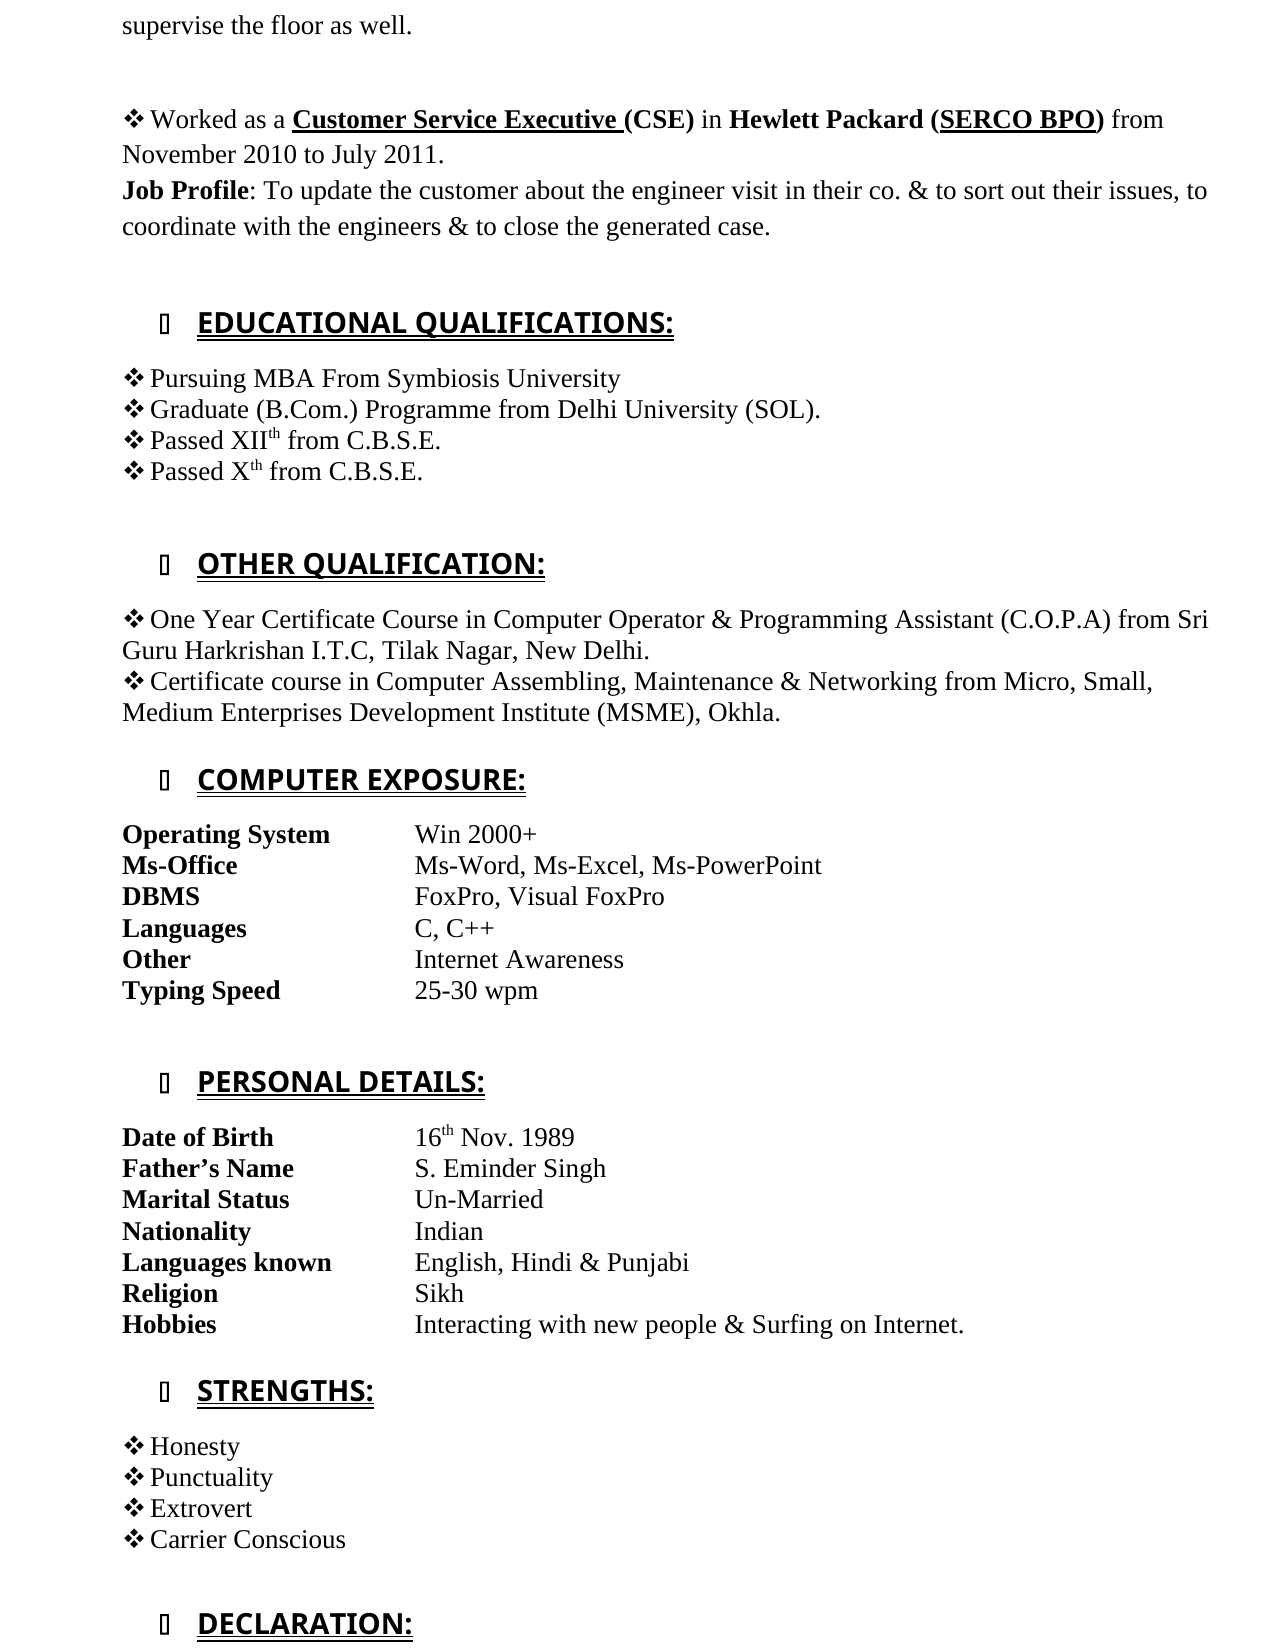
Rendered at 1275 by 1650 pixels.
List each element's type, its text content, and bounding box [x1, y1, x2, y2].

table_header Win 2000+ [403, 818, 984, 849]
table_header Operating System [111, 818, 403, 849]
table_cell Nationality [111, 1215, 403, 1246]
table_cell Other [111, 943, 403, 974]
table_cell Languages [111, 912, 403, 943]
table_cell Hobbies [111, 1308, 403, 1339]
list Certificate course in Computer Assembling, Maintenance & Networking from Micro, Small, Medium Enterprises Development Institute (MSME), Okhla. [122, 665, 1219, 728]
table_header Date of Birth [111, 1121, 403, 1152]
list Job Profile: To update the customer about the engineer visit in their co. & to sort out their issues, to coordinate with the engineers & to close the generated case. [122, 174, 1219, 241]
table_cell C, C++ [403, 912, 984, 943]
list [122, 9, 1219, 41]
table_cell Interacting with new people & Surfing on Internet. [403, 1308, 984, 1339]
table_cell Marital Status [111, 1184, 403, 1214]
list OTHER QUALIFICATION: [159, 543, 1219, 583]
list COMPUTER EXPOSURE: [159, 759, 1219, 798]
table_cell Ms-Office [111, 849, 403, 881]
table_cell Sikh [403, 1277, 984, 1308]
list Carrier Conscious [122, 1523, 1219, 1555]
table_cell Father’s Name [111, 1152, 403, 1183]
list Honesty [122, 1430, 1219, 1461]
list PERSONAL DETAILS: [159, 1062, 1219, 1101]
table_cell FoxPro, Visual FoxPro [403, 881, 984, 912]
table_cell Religion [111, 1277, 403, 1308]
table_cell Ms-Word, Ms-Excel, Ms-PowerPoint [403, 849, 984, 881]
list One Year Certificate Course in Computer Operator & Programming Assistant (C.O.P.A) from Sri Guru Harkrishan I.T.C, Tilak Nagar, New Delhi. [122, 603, 1219, 665]
list Extrovert [122, 1492, 1219, 1523]
list STRENGTHS: [159, 1370, 1219, 1410]
table_cell 25-30 wpm [403, 974, 984, 1005]
table_cell Indian [403, 1215, 984, 1246]
list Punctuality [122, 1461, 1219, 1492]
table_cell Languages known [111, 1246, 403, 1277]
list Worked as a Customer Service Executive (CSE) in Hewlett Packard (SERCO BPO) from November 2010 to July 2011. [122, 103, 1219, 170]
table_cell DBMS [111, 881, 403, 912]
table_cell S. Eminder Singh [403, 1152, 984, 1183]
table_header 16th Nov. 1989 [403, 1121, 984, 1152]
table_cell English, Hindi & Punjabi [403, 1246, 984, 1277]
list Passed XIIth from C.B.S.E. [122, 424, 1219, 456]
list Passed Xth from C.B.S.E. [122, 456, 1219, 487]
table_cell Internet Awareness [403, 943, 984, 974]
list DECLARATION: [159, 1603, 1219, 1643]
list Graduate (B.Com.) Programme from Delhi University (SOL). [122, 393, 1219, 424]
table_cell Un-Married [403, 1184, 984, 1214]
list Pursuing MBA From Symbiosis University [122, 362, 1219, 393]
table_cell Typing Speed [111, 974, 403, 1005]
list EDUCATIONAL QUALIFICATIONS: [159, 302, 1219, 342]
